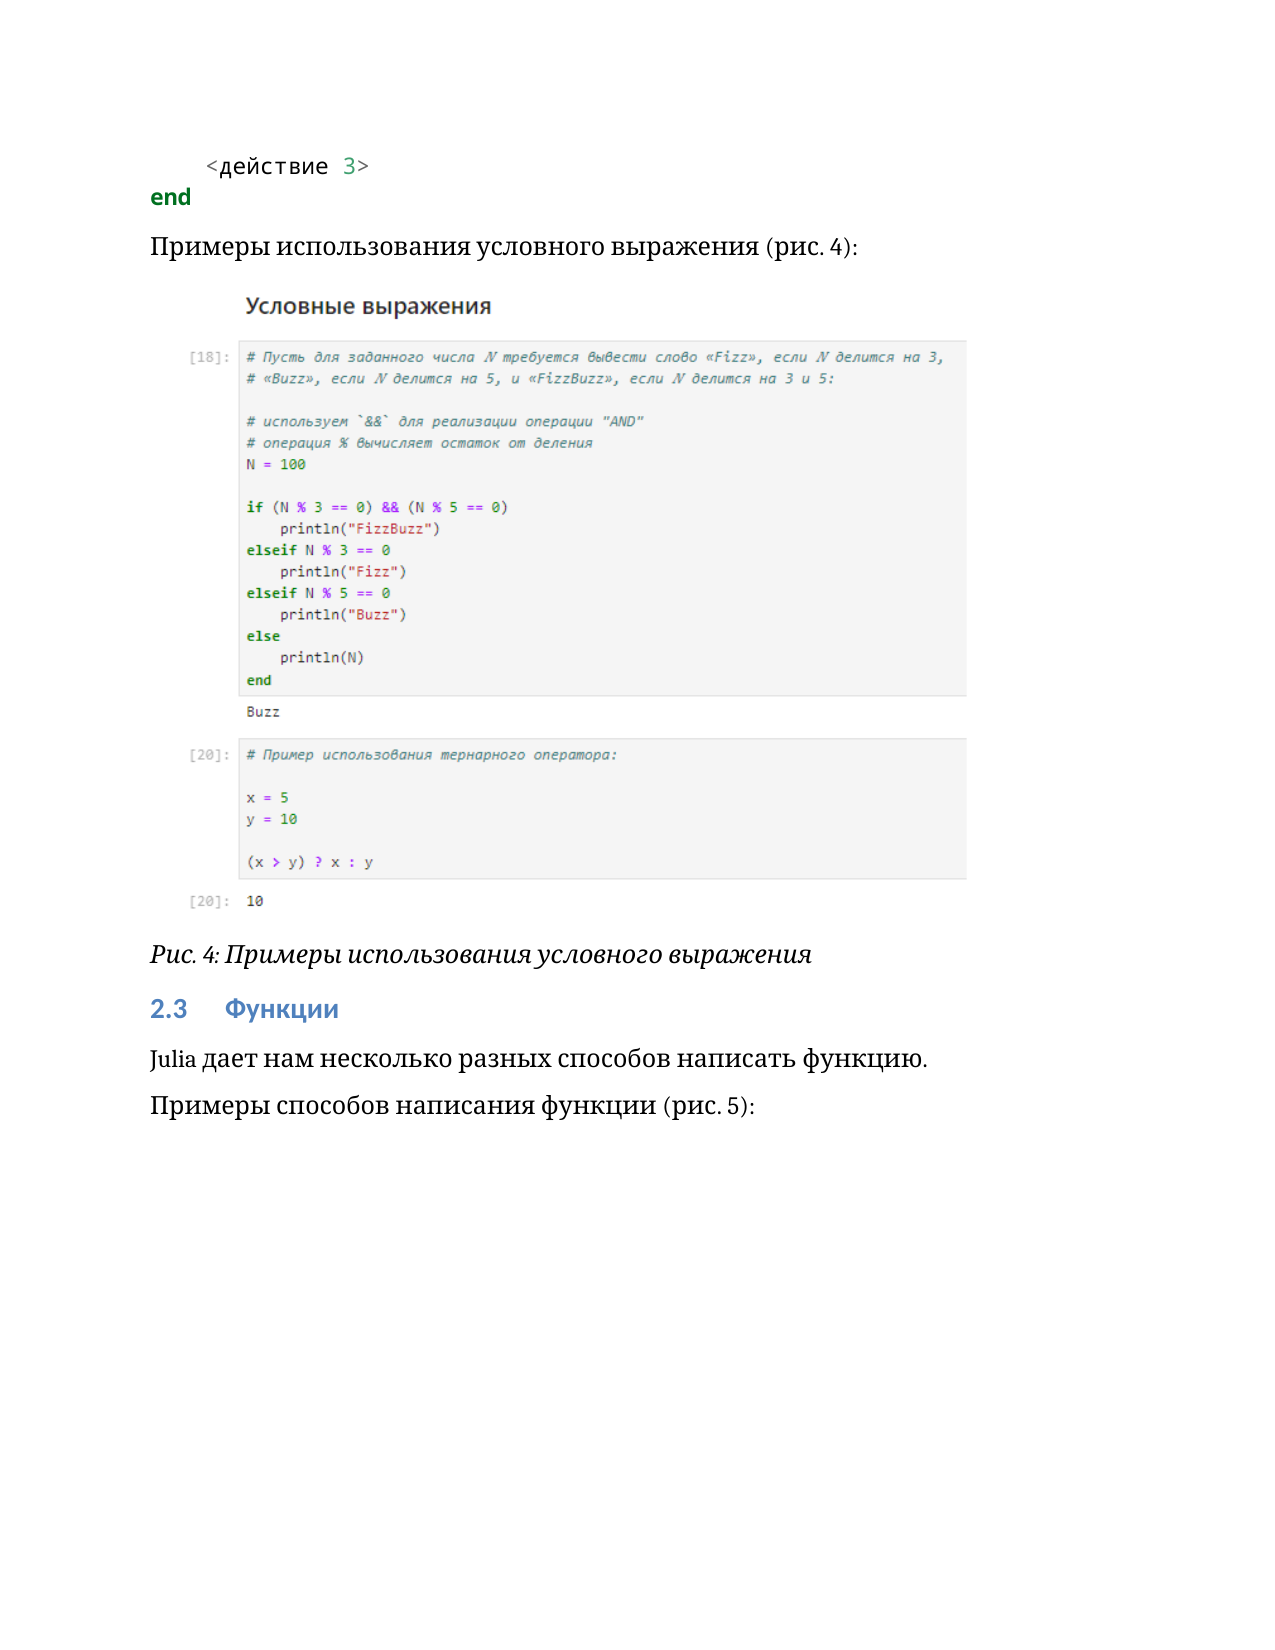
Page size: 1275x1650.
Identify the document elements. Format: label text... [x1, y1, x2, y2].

subtitle 2.3 Функции [150, 990, 1125, 1026]
text Примеры использования условного выражения (рис. 4): [150, 233, 1125, 262]
picture [168, 280, 967, 920]
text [150, 150, 1125, 212]
text Рис. 4: Примеры использования условного выражения [150, 941, 1125, 969]
text Julia дает нам несколько разных способов написать функцию. [150, 1045, 1125, 1073]
text Примеры способов написания функции (рис. 5): [150, 1092, 1125, 1121]
